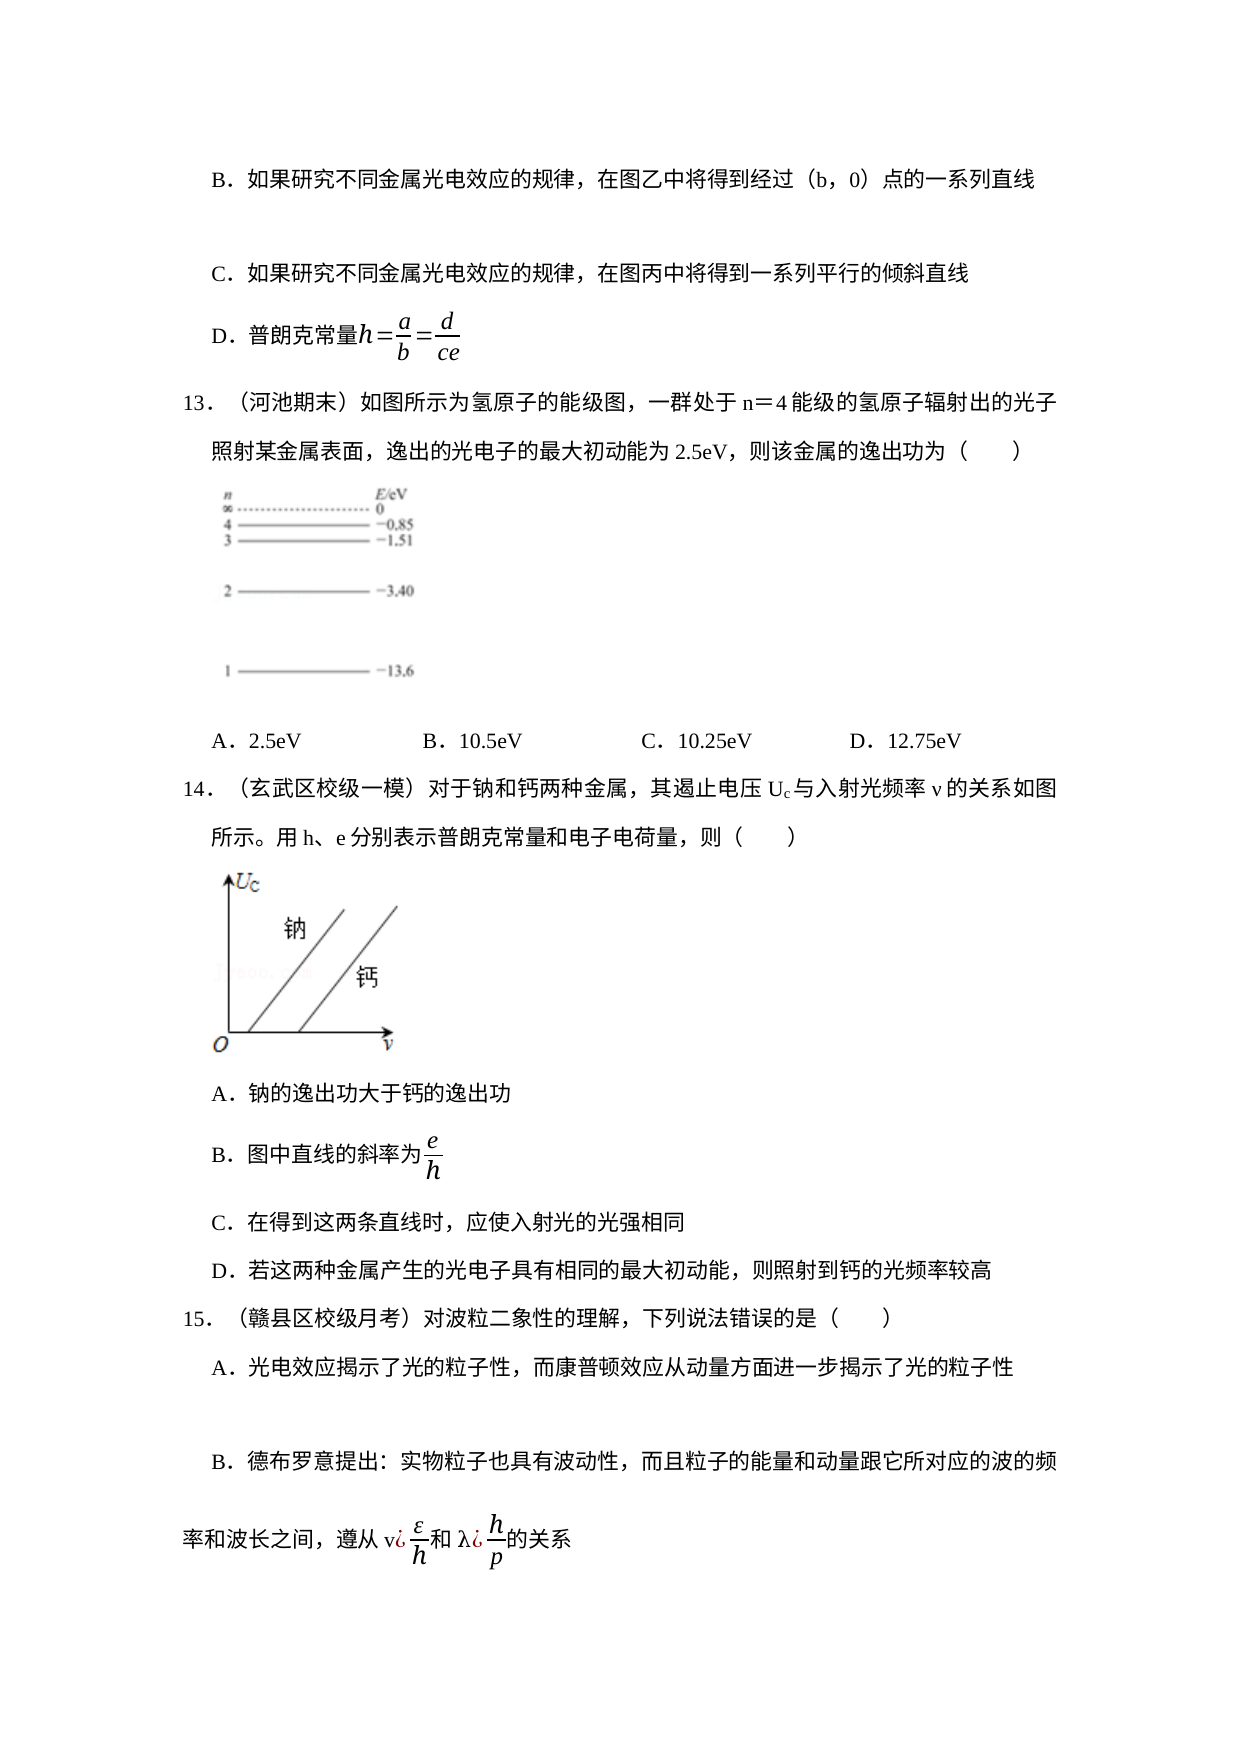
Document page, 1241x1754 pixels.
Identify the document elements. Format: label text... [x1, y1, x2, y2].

text A．钠的逸出功大于钙的逸出功 [183, 1075, 1058, 1108]
text C．如果研究不同金属光电效应的规律，在图丙中将得到一系列平行的倾斜直线 [183, 256, 1058, 288]
text A．光电效应揭示了光的粒子性，而康普顿效应从动量方面进一步揭示了光的粒子性 [183, 1349, 1058, 1431]
text B．德布罗意提出：实物粒子也具有波动性，而且粒子的能量和动量跟它所对应的波的频率和波长之间，遵从v和λ的关系 [183, 1443, 1058, 1573]
text A．2.5eV B．10.5eV C．10.25eV D．12.75eV [183, 722, 1058, 755]
text 15．（赣县区校级月考）对波粒二象性的理解，下列说法错误的是（ ） [183, 1301, 1058, 1333]
text D．若这两种金属产生的光电子具有相同的最大初动能，则照射到钙的光频率较高 [183, 1253, 1058, 1285]
text D．普朗克常量 [183, 304, 1058, 369]
text 14．（玄武区校级一模）对于钠和钙两种金属，其遏止电压Uc与入射光频率ν的关系如图所示。用h、e分别表示普朗克常量和电子电荷量，则（ ） [183, 771, 1058, 852]
text B．如果研究不同金属光电效应的规律，在图乙中将得到经过（b，0）点的一系列直线 [183, 162, 1058, 243]
picture [211, 482, 419, 682]
picture [211, 867, 404, 1057]
text C．在得到这两条直线时，应使入射光的光强相同 [183, 1204, 1058, 1237]
text B．图中直线的斜率为 [183, 1123, 1058, 1188]
text 13．（河池期末）如图所示为氢原子的能级图，一群处于n＝4能级的氢原子辐射出的光子照射某金属表面，逸出的光电子的最大初动能为2.5eV，则该金属的逸出功为（ ） [183, 385, 1058, 466]
